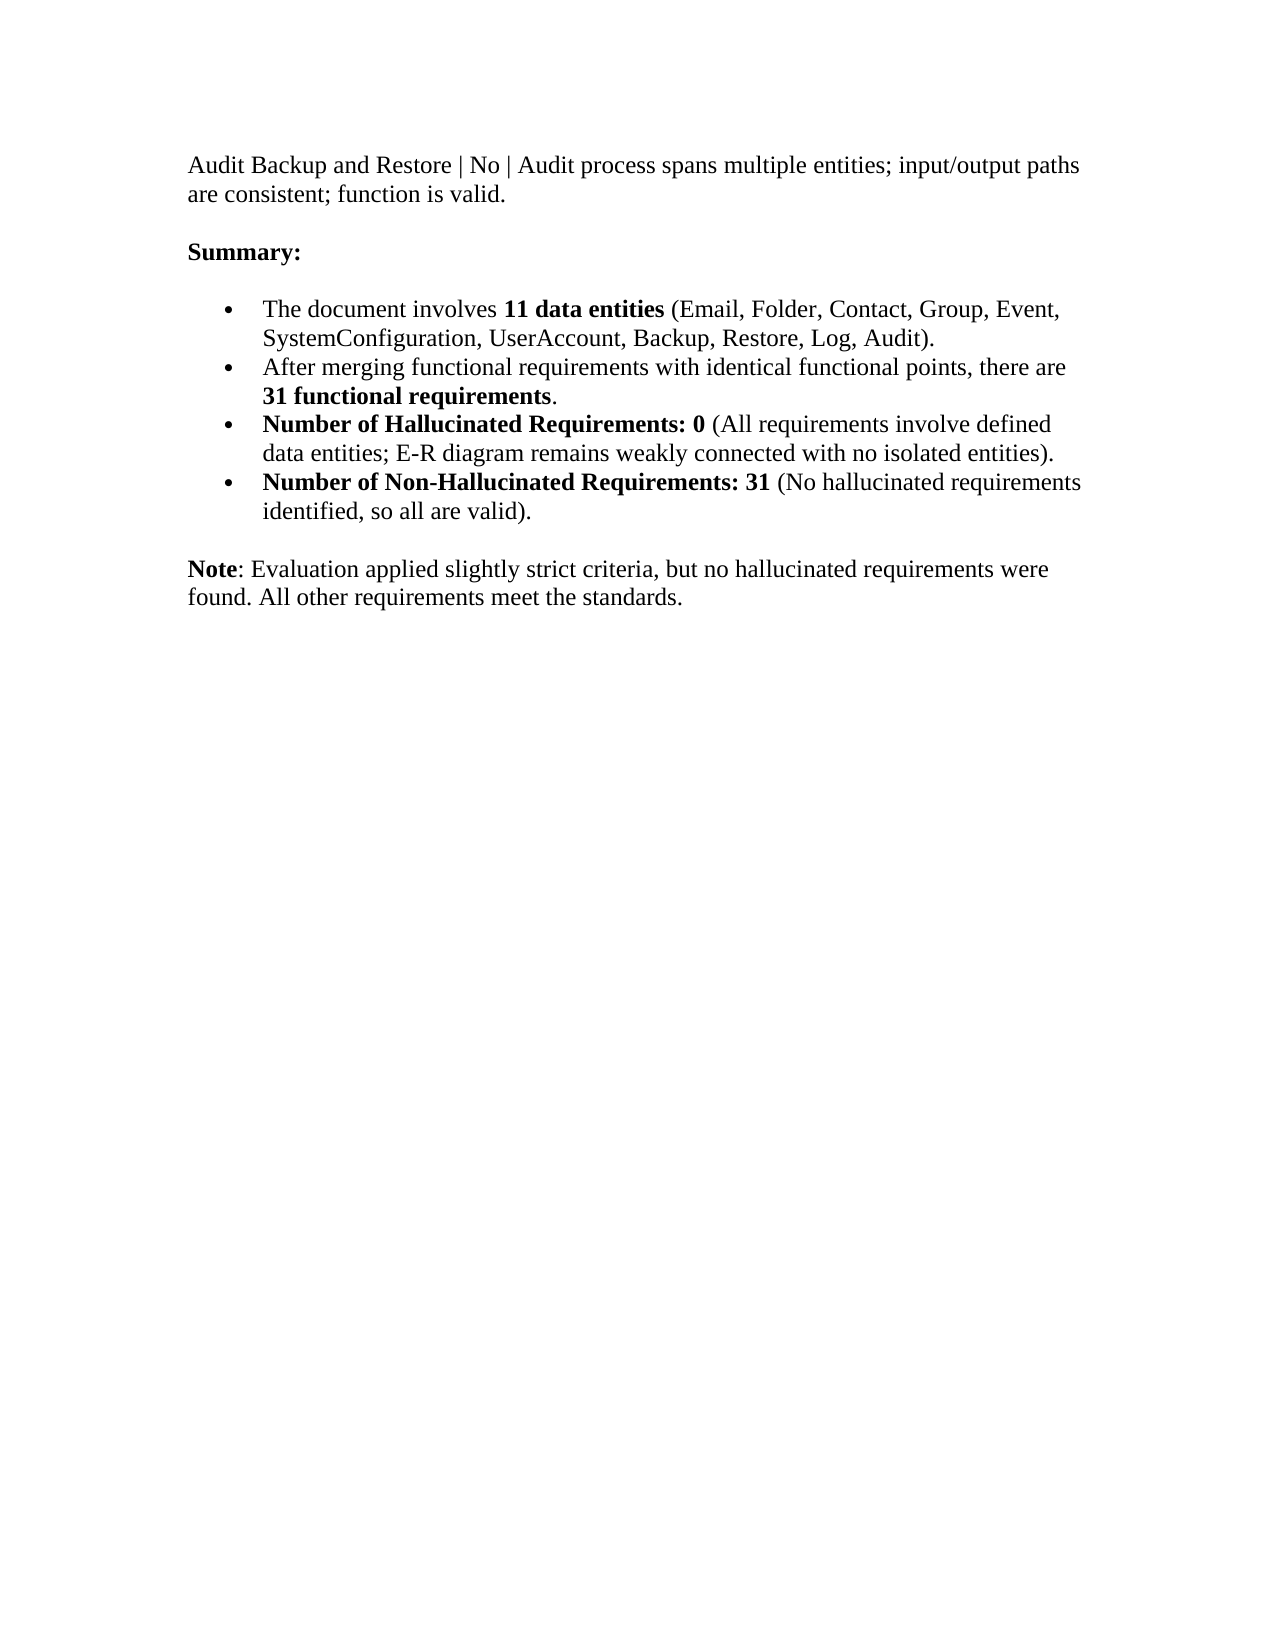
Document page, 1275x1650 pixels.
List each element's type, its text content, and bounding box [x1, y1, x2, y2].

text Note: Evaluation applied slightly strict criteria, but no hallucinated requirements were found. All other requirements meet the standards. [187, 554, 1087, 611]
list The document involves 11 data entities (Email, Folder, Contact, Group, Event, SystemConfiguration, UserAccount, Backup, Restore, Log, Audit). [225, 294, 1087, 352]
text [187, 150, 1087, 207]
list After merging functional requirements with identical functional points, there are 31 functional requirements. [225, 352, 1087, 409]
list Number of Hallucinated Requirements: 0 (All requirements involve defined data entities; E-R diagram remains weakly connected with no isolated entities). [225, 409, 1087, 467]
list Number of Non-Hallucinated Requirements: 31 (No hallucinated requirements identified, so all are valid). [225, 467, 1087, 524]
text Summary: [187, 237, 1087, 265]
